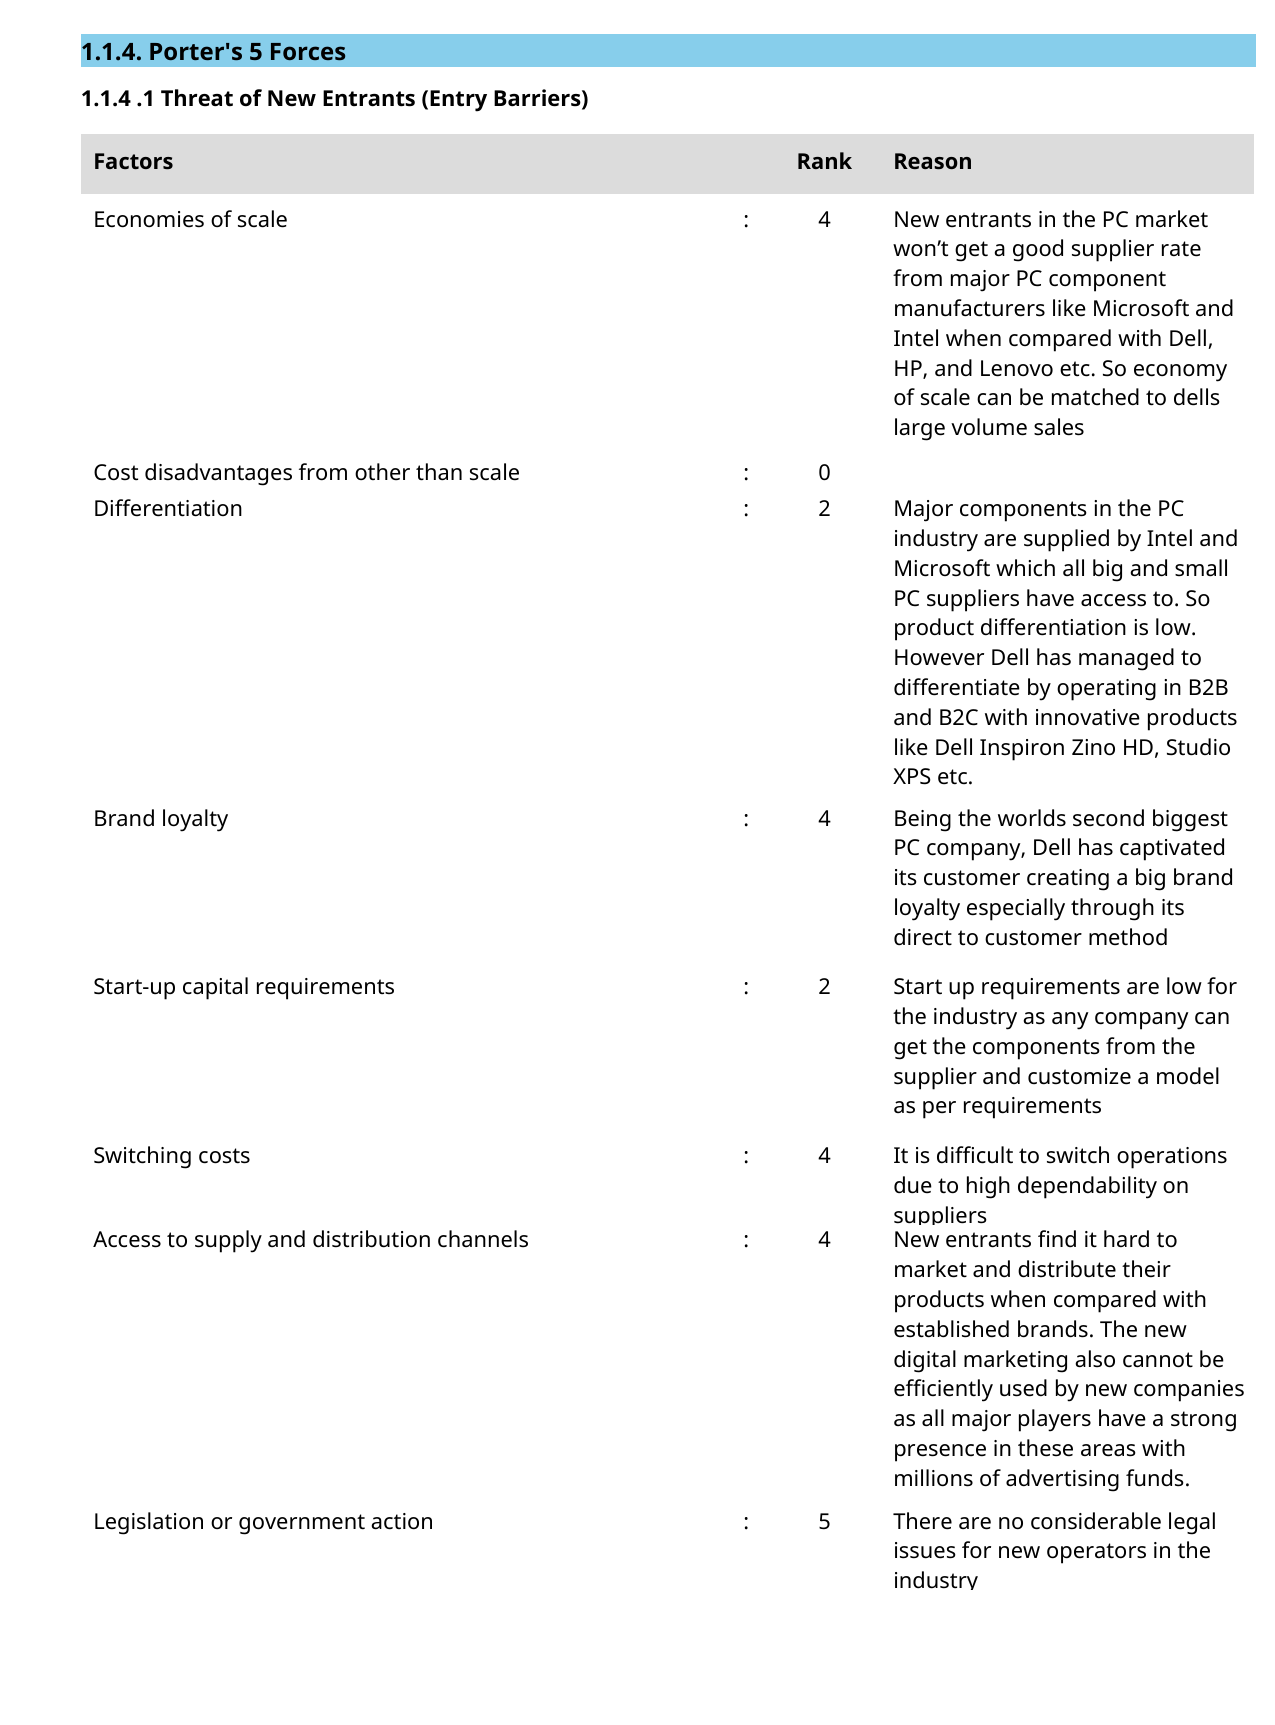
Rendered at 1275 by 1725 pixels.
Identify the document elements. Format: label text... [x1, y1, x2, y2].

text Being the worlds second biggest PC company, Dell has captivated its customer creating a big brand loyalty especially through its direct to customer method [893, 802, 1247, 951]
text Switching costs [93, 1140, 706, 1169]
text 4 [781, 802, 868, 831]
text 2 [781, 493, 868, 522]
text Rank [781, 146, 868, 169]
text Reason [893, 146, 1093, 169]
text 4 [781, 203, 868, 232]
text Access to supply and distribution channels [93, 1224, 706, 1253]
text Economies of scale [93, 203, 706, 232]
text Major components in the PC industry are supplied by Intel and Microsoft which all big and small PC suppliers have access to. So product differentiation is low. However Dell has managed to differentiate by operating in B2B and B2C with innovative products like Dell Inspiron Zino HD, Studio XPS etc. [893, 493, 1247, 791]
text Legislation or government action [93, 1506, 706, 1534]
text There are no considerable legal issues for new operators in the industry [893, 1506, 1247, 1590]
text Start up requirements are low for the industry as any company can get the components from the supplier and customize a model as per requirements [893, 971, 1247, 1120]
text 4 [781, 1224, 868, 1253]
text Cost disadvantages from other than scale [93, 457, 706, 485]
text 4 [781, 1140, 868, 1169]
text New entrants find it hard to market and distribute their products when compared with established brands. The new digital marketing also cannot be efficiently used by new companies as all major players have a strong presence in these areas with millions of advertising funds. [893, 1224, 1247, 1492]
text New entrants in the PC market won’t get a good supplier rate from major PC component manufacturers like Microsoft and Intel when compared with Dell, HP, and Lenovo etc. So economy of scale can be matched to dells large volume sales [893, 203, 1247, 442]
text It is difficult to switch operations due to high dependability on suppliers [893, 1140, 1247, 1224]
text 1.1.4. Porter's 5 Forces [81, 34, 1256, 67]
text 0 [781, 457, 868, 485]
text 5 [781, 1506, 868, 1534]
text 2 [781, 971, 868, 1000]
text Differentiation [93, 493, 706, 522]
text Brand loyalty [93, 802, 706, 831]
text 1.1.4 .1 Threat of New Entrants (Entry Barriers) [81, 83, 756, 112]
text Start-up capital requirements [93, 971, 706, 1000]
text Factors [93, 146, 368, 169]
